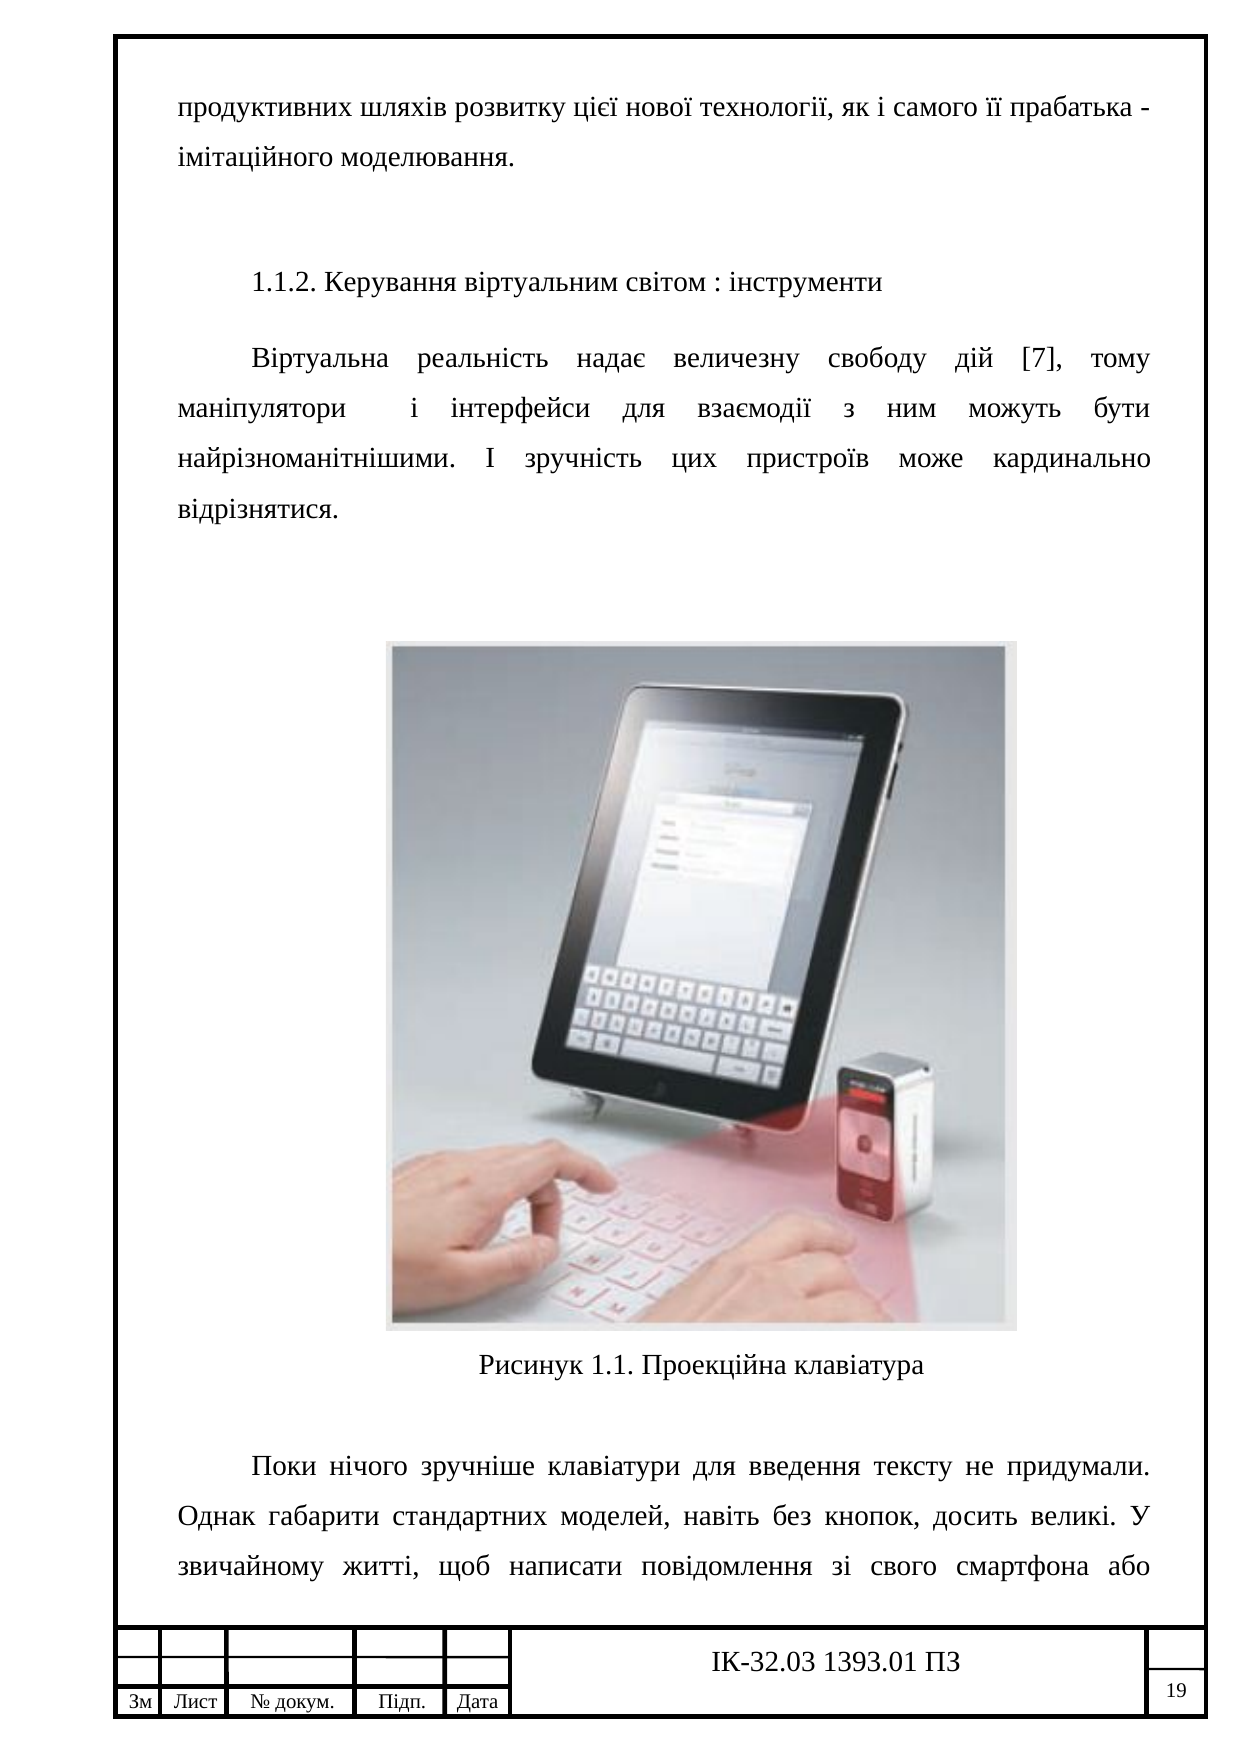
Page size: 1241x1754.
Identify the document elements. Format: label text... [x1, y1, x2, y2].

text Віртуальна реальність надає величезну свободу дій [7], тому маніпулятори і інтерфейси для взаємодії з ним можуть бути найрізноманітнішими. І зручність цих пристроїв може кардинально відрізнятися. [177, 340, 1152, 524]
text Рисинук 1.1. Проекційна клавіатура [177, 1347, 1152, 1381]
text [177, 1448, 1152, 1582]
subtitle 1.1.2. Керування віртуальним світом : інструменти [177, 264, 1152, 298]
picture [385, 641, 1017, 1331]
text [177, 89, 1152, 172]
